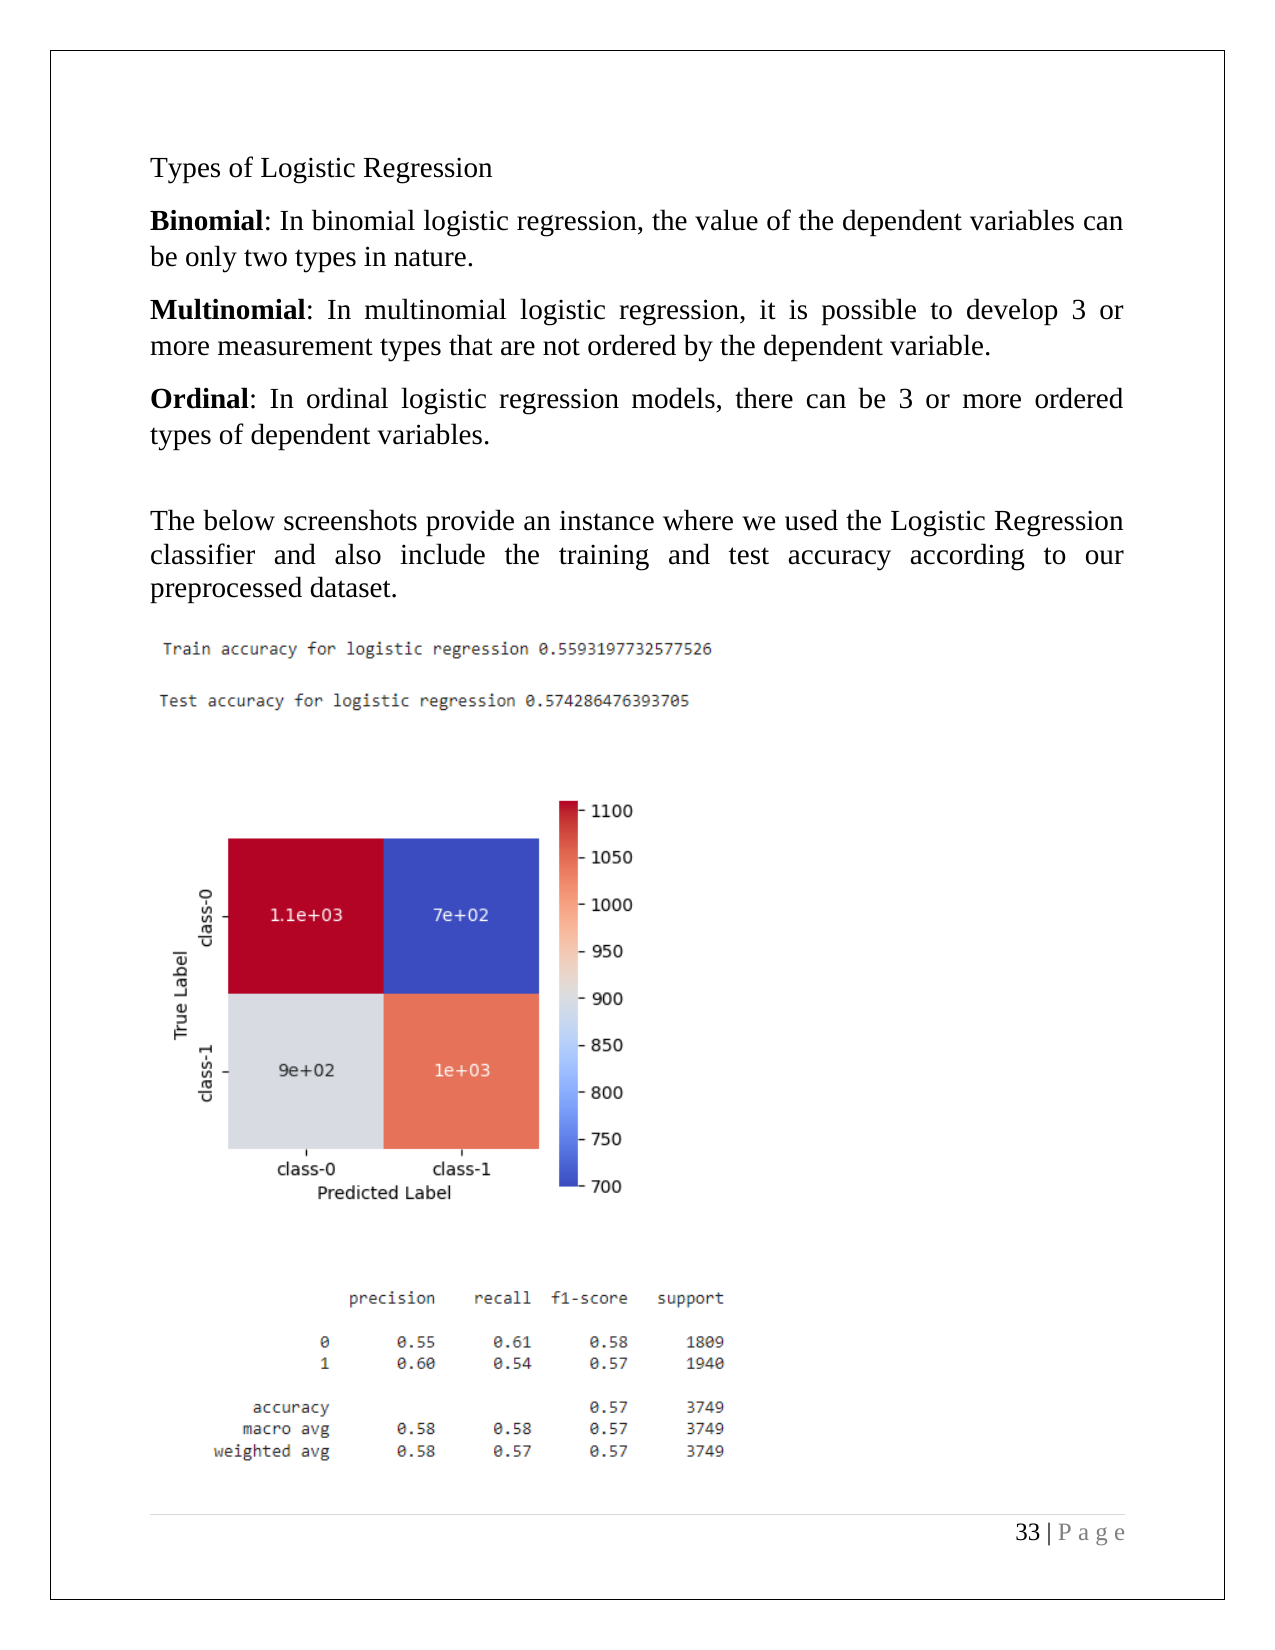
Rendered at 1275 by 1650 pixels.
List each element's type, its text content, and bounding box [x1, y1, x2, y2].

text Binomial: In binomial logistic regression, the value of the dependent variables can be only two types in nature. [150, 203, 1125, 272]
text Multinomial: In multinomial logistic regression, it is possible to develop 3 or more measurement types that are not ordered by the dependent variable. [150, 292, 1125, 361]
picture [148, 681, 704, 729]
text The below screenshots provide an instance where we used the Logistic Regression classifier and also include the training and test accuracy according to our preprocessed dataset. [150, 503, 1125, 604]
text Types of Logistic Regression [150, 150, 1125, 183]
picture [153, 786, 730, 1233]
picture [154, 629, 760, 679]
text Ordinal: In ordinal logistic regression models, there can be 3 or more ordered types of dependent variables. [150, 381, 1125, 450]
picture [199, 1285, 802, 1512]
